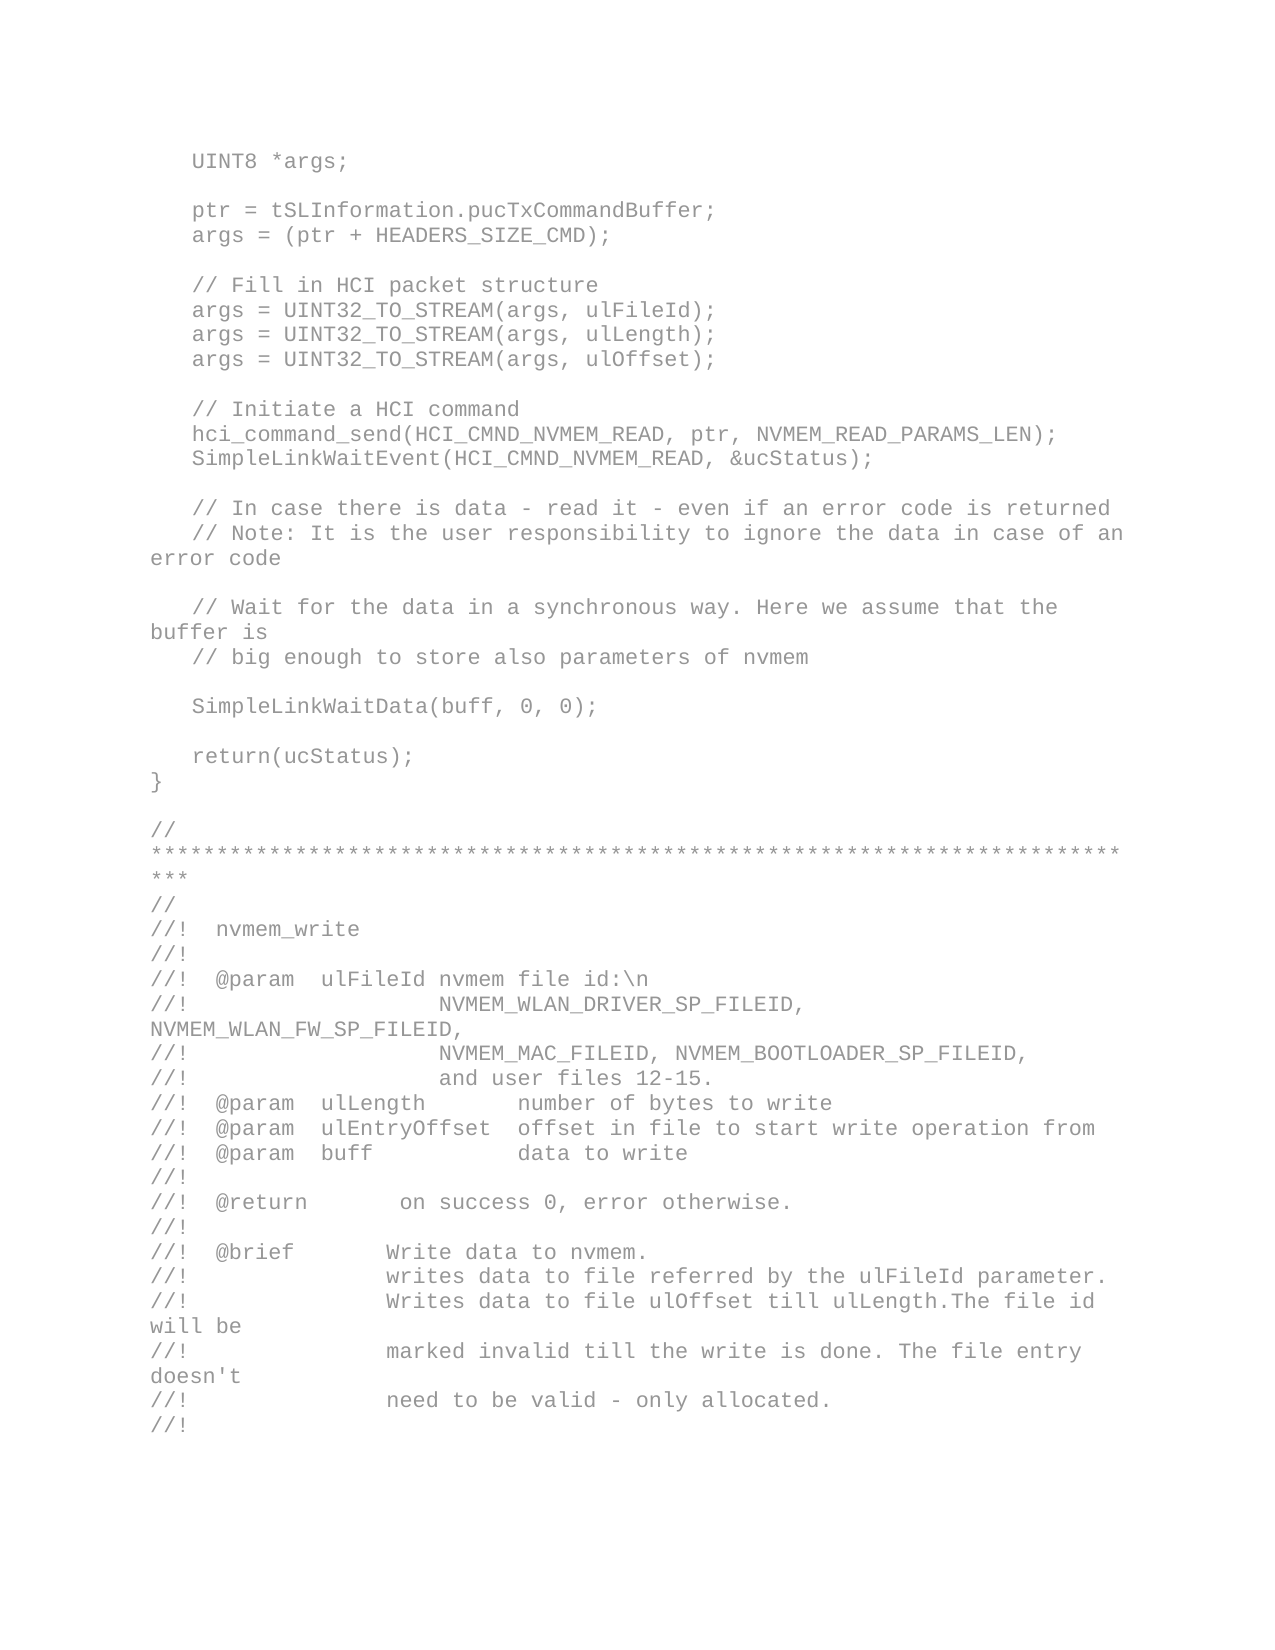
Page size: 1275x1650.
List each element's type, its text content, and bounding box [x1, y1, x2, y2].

text //! NVMEM_MAC_FILEID, NVMEM_BOOTLOADER_SP_FILEID, [150, 1042, 1125, 1067]
text // Note: It is the user responsibility to ignore the data in case of an error code [150, 522, 1125, 571]
text // Fill in HCI packet structure [150, 274, 1125, 299]
text //! nvmem_write [150, 918, 1125, 943]
text // Initiate a HCI command [150, 398, 1125, 423]
text //! [150, 1216, 1125, 1241]
text //! @param ulFileId nvmem file id:\n [150, 968, 1125, 993]
text //***************************************************************************** [150, 819, 1125, 894]
text // [150, 894, 1125, 918]
text // In case there is data - read it - even if an error code is returned [150, 497, 1125, 522]
text //! @brief Write data to nvmem. [150, 1241, 1125, 1266]
text args = UINT32_TO_STREAM(args, ulLength); [150, 323, 1125, 348]
text //! need to be valid - only allocated. [150, 1389, 1125, 1414]
text args = (ptr + HEADERS_SIZE_CMD); [150, 224, 1125, 249]
text } [150, 770, 1125, 794]
text //! [150, 1166, 1125, 1191]
text ptr = tSLInformation.pucTxCommandBuffer; [150, 199, 1125, 224]
text // Wait for the data in a synchronous way. Here we assume that the buffer is [150, 596, 1125, 646]
text return(ucStatus); [150, 745, 1125, 770]
text //! Writes data to file ulOffset till ulLength.The file id will be [150, 1290, 1125, 1340]
text //! NVMEM_WLAN_DRIVER_SP_FILEID, NVMEM_WLAN_FW_SP_FILEID, [150, 993, 1125, 1042]
text //! @param buff data to write [150, 1142, 1125, 1166]
text //! writes data to file referred by the ulFileId parameter. [150, 1266, 1125, 1290]
text //! @param ulEntryOffset offset in file to start write operation from [150, 1117, 1125, 1142]
text args = UINT32_TO_STREAM(args, ulOffset); [150, 348, 1125, 373]
text SimpleLinkWaitEvent(HCI_CMND_NVMEM_READ, &ucStatus); [150, 447, 1125, 472]
text //! [150, 943, 1125, 968]
text //! marked invalid till the write is done. The file entry doesn't [150, 1340, 1125, 1389]
text UINT8 *args; [150, 150, 1125, 175]
text SimpleLinkWaitData(buff, 0, 0); [150, 695, 1125, 720]
text //! @param ulLength number of bytes to write [150, 1092, 1125, 1117]
text //! @return on success 0, error otherwise. [150, 1191, 1125, 1216]
text //! [150, 1414, 1125, 1439]
text // big enough to store also parameters of nvmem [150, 646, 1125, 671]
text args = UINT32_TO_STREAM(args, ulFileId); [150, 299, 1125, 323]
text hci_command_send(HCI_CMND_NVMEM_READ, ptr, NVMEM_READ_PARAMS_LEN); [150, 423, 1125, 447]
text //! and user files 12-15. [150, 1067, 1125, 1092]
